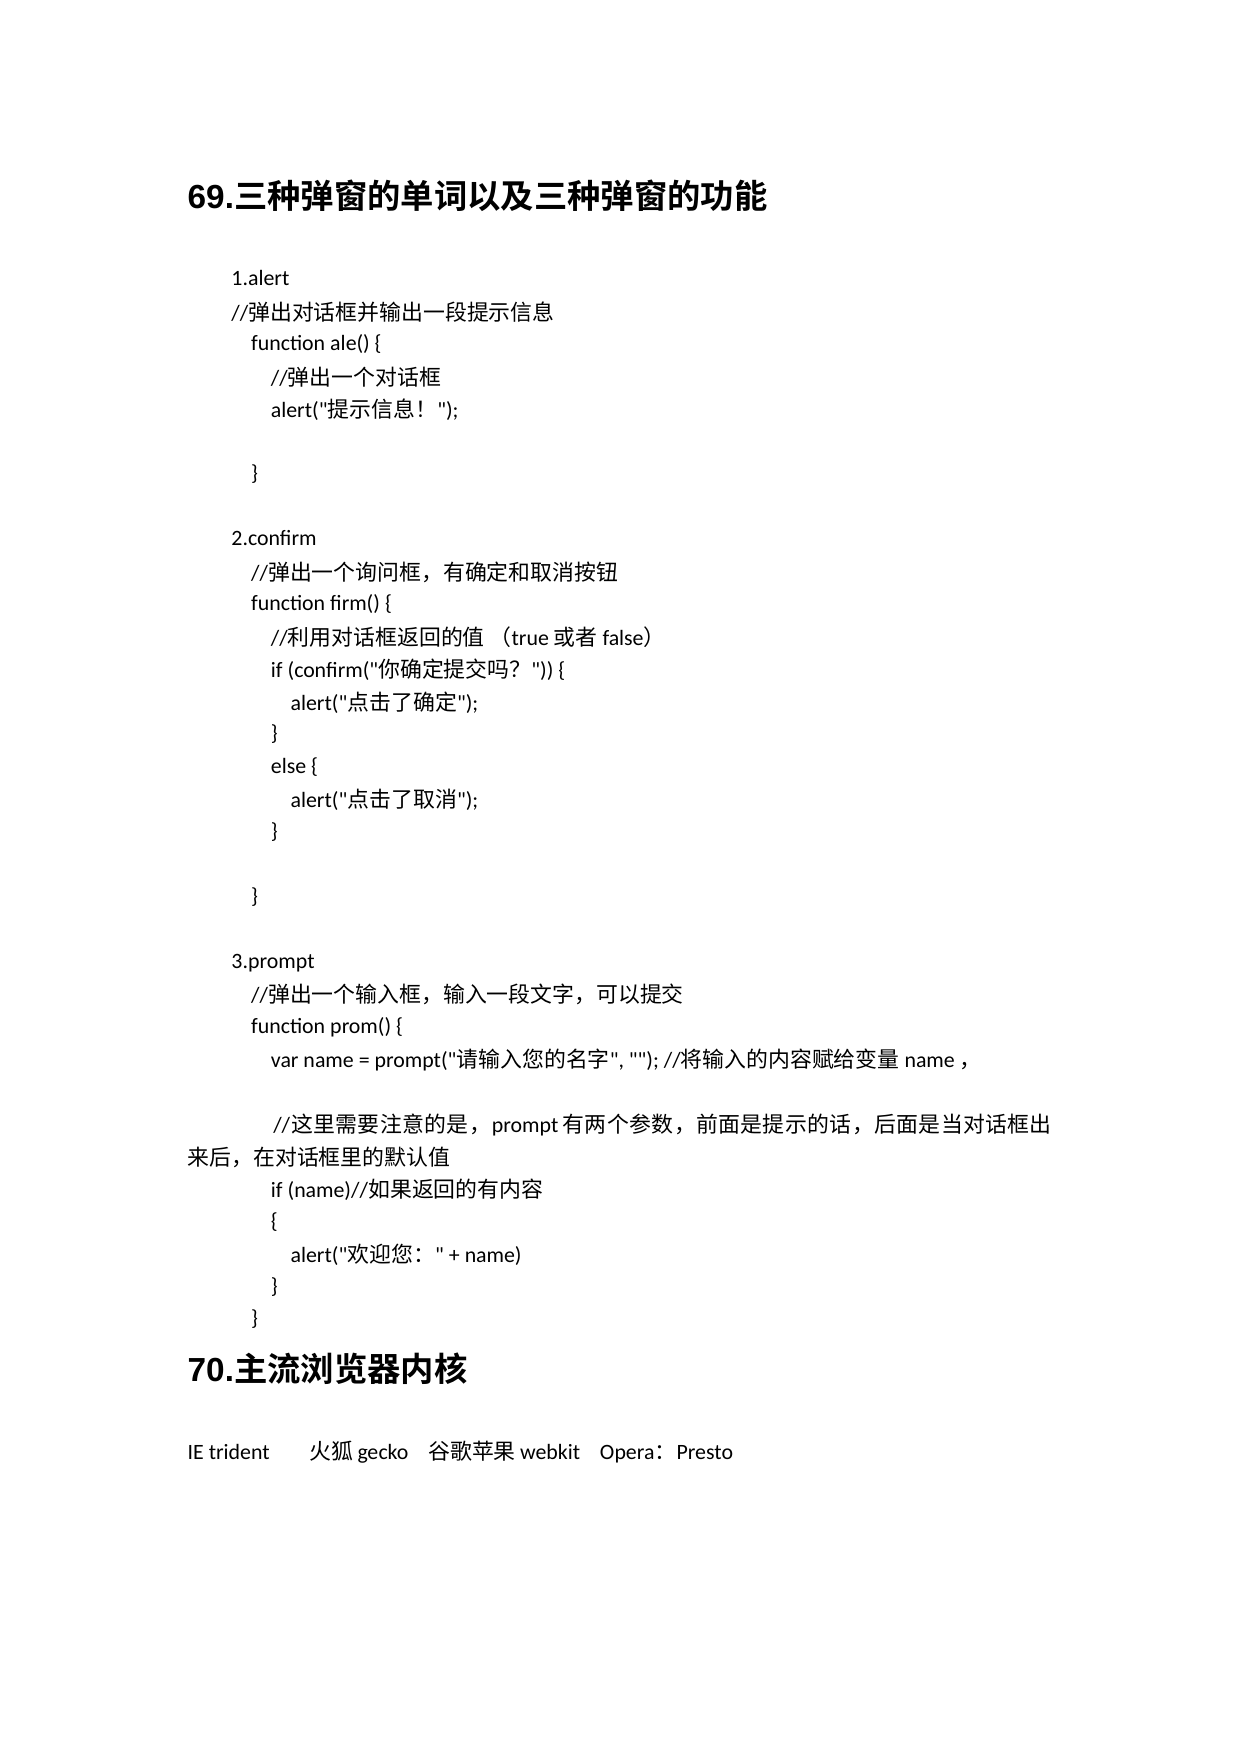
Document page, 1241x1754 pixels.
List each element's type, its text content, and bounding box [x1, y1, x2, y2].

text var name = prompt("请输入您的名字", ""); //将输入的内容赋给变量 name ， [187, 1042, 1053, 1074]
text alert("点击了确定"); [187, 684, 1053, 717]
text if (name)//如果返回的有内容 [187, 1172, 1053, 1204]
text //弹出对话框并输出一段提示信息 [187, 294, 1053, 327]
text function ale() { [187, 327, 1053, 359]
text } [187, 457, 1053, 489]
text alert("点击了取消"); [187, 782, 1053, 814]
text //弹出一个输入框，输入一段文字，可以提交 [187, 977, 1053, 1009]
text { [187, 1204, 1053, 1237]
text alert("欢迎您：" + name) [187, 1237, 1053, 1269]
text function firm() { [187, 587, 1053, 619]
text 2.confirm [187, 522, 1053, 554]
text } [187, 1302, 1053, 1334]
text } [187, 814, 1053, 847]
text } [187, 879, 1053, 912]
text //利用对话框返回的值 （true 或者 false） [187, 619, 1053, 652]
text } [187, 717, 1053, 749]
text 1.alert [187, 262, 1053, 294]
text //弹出一个询问框，有确定和取消按钮 [187, 554, 1053, 587]
text if (confirm("你确定提交吗？")) { [187, 652, 1053, 684]
text 3.prompt [187, 944, 1053, 977]
text //这里需要注意的是，prompt有两个参数，前面是提示的话，后面是当对话框出来后，在对话框里的默认值 [187, 1107, 1053, 1172]
text else { [187, 749, 1053, 782]
text alert("提示信息！"); [187, 392, 1053, 424]
text function prom() { [187, 1009, 1053, 1042]
text //弹出一个对话框 [187, 359, 1053, 392]
text IE trident 火狐gecko 谷歌苹果webkit Opera：Presto [187, 1434, 1053, 1466]
subtitle 69.三种弹窗的单词以及三种弹窗的功能 [187, 162, 1053, 227]
subtitle 70.主流浏览器内核 [187, 1334, 1053, 1399]
text } [187, 1269, 1053, 1302]
